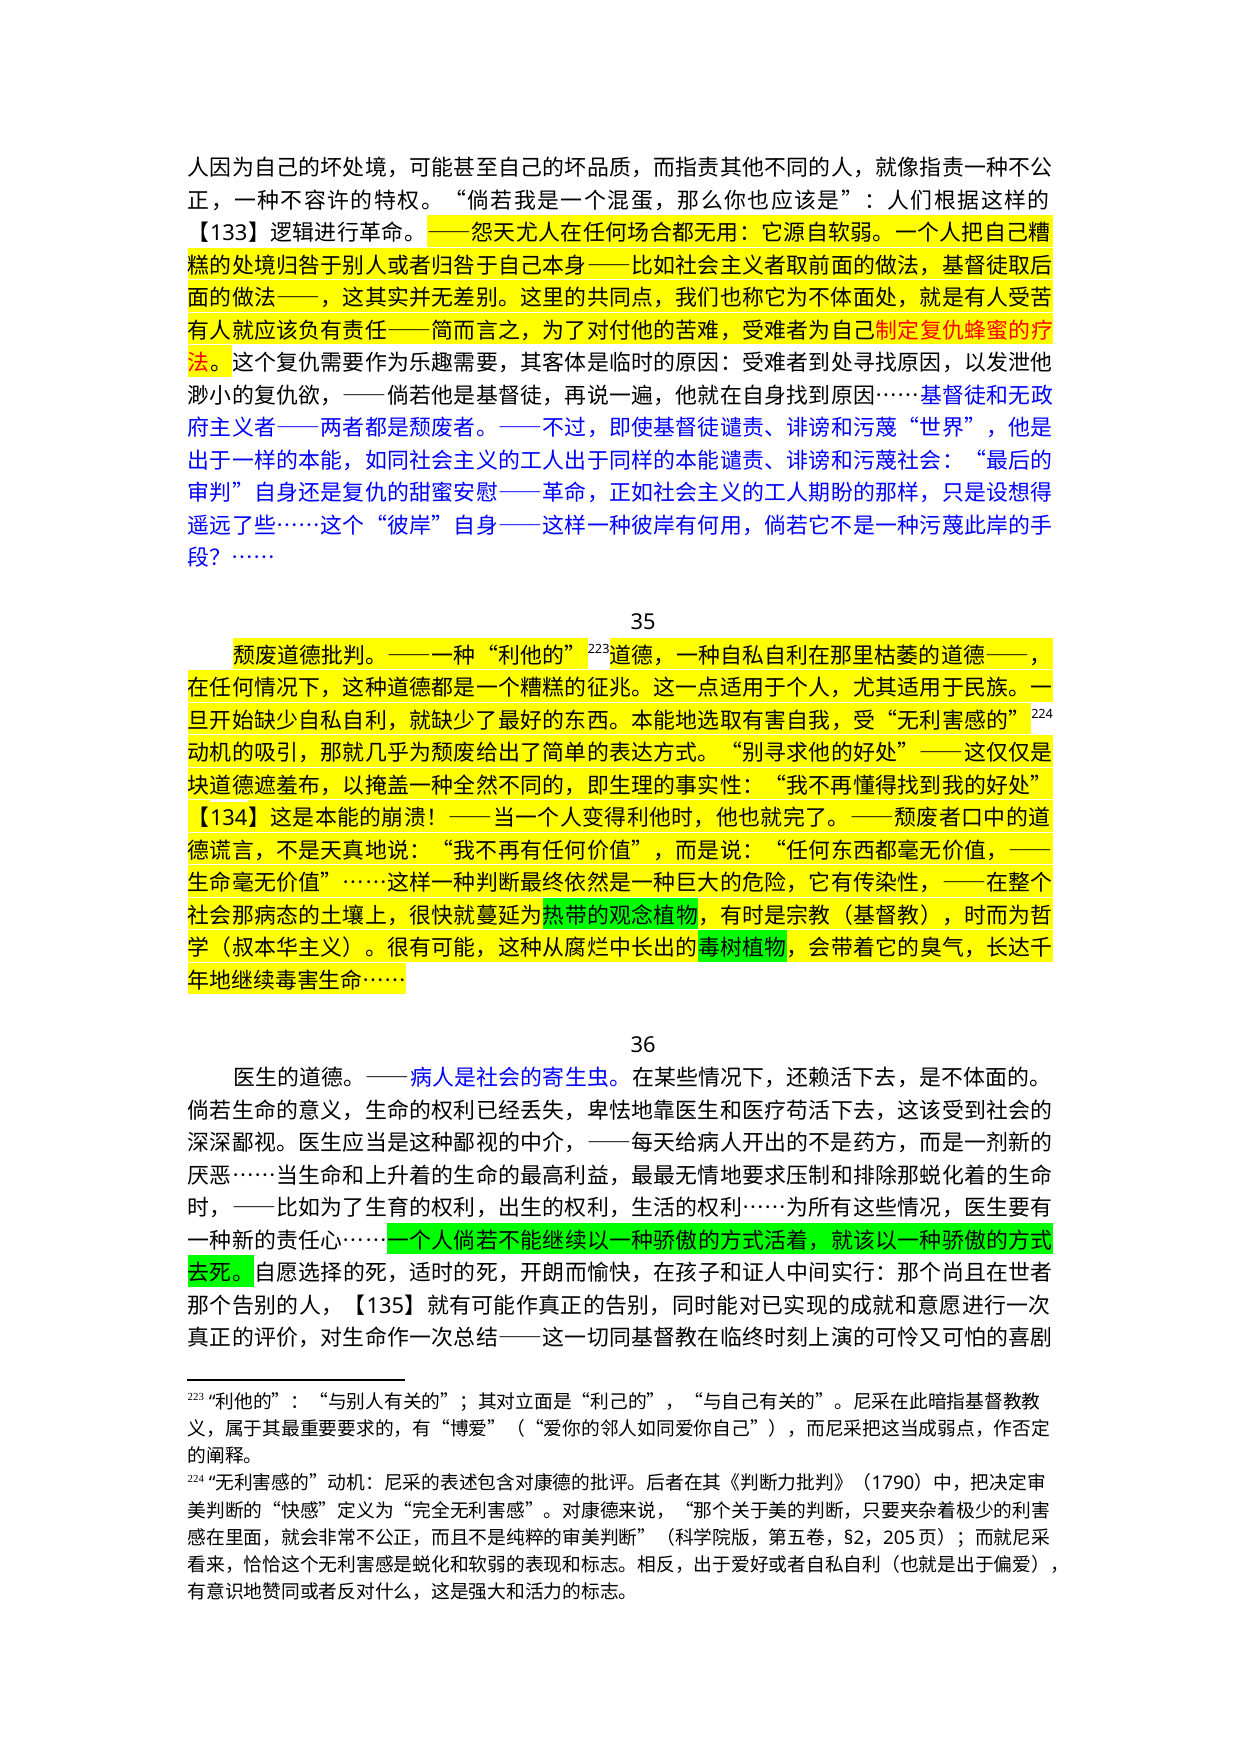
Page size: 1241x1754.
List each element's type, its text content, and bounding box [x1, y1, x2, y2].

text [187, 1060, 1053, 1352]
text 颓废道德批判。——一种“利他的”道德，一种自私自利在那里枯萎的道德——，在任何情况下，这种道德都是一个糟糕的征兆。这一点适用于个人，尤其适用于民族。一旦开始缺少自私自利，就缺少了最好的东西。本能地选取有害自我，受“无利害感的”动机的吸引，那就几乎为颓废给出了简单的表达方式。“别寻求他的好处”——这仅仅是块道德遮羞布，以掩盖一种全然不同的，即生理的事实性：“我不再懂得找到我的好处” 【134】这是本能的崩溃！——当一个人变得利他时，他也就完了。——颓废者口中的道德谎言，不是天真地说：“我不再有任何价值”，而是说：“任何东西都毫无价值，——生命毫无价值”……这样一种判断最终依然是一种巨大的危险，它有传染性，——在整个社会那病态的土壤上，很快就蔓延为热带的观念植物，有时是宗教（基督教），时而为哲学（叔本华主义）。很有可能，这种从腐烂中长出的毒树植物，会带着它的臭气，长达千年地继续毒害生命…… [187, 637, 1053, 995]
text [187, 150, 1053, 572]
text 35 [187, 605, 1053, 637]
text 36 [187, 1027, 1053, 1060]
